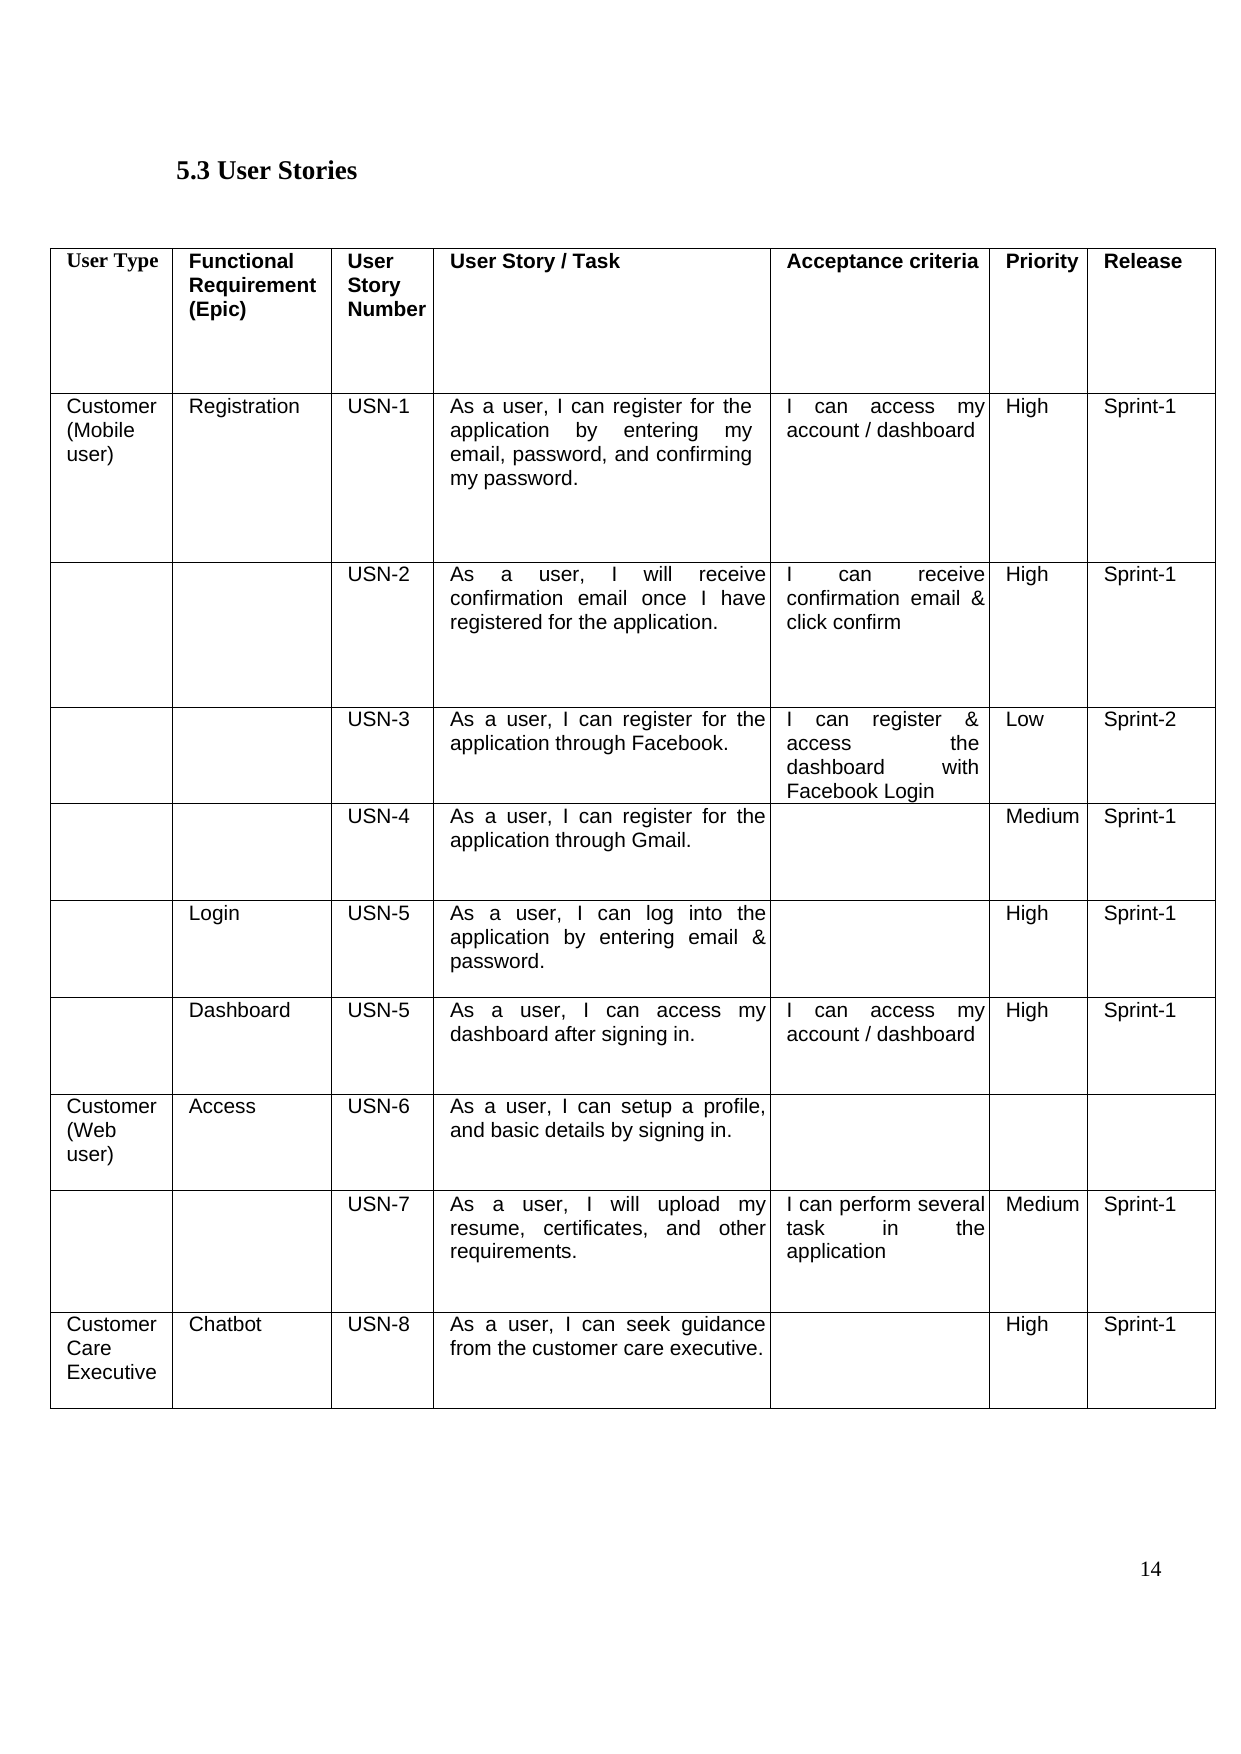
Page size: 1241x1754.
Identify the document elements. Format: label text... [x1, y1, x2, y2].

table_cell Sprint-1 [1088, 563, 1215, 707]
table_cell Low [990, 708, 1087, 803]
table_cell High [990, 901, 1087, 997]
table_cell As a user, I can seek guidance from the customer care executive. [434, 1313, 770, 1408]
table_cell USN-5 [332, 998, 433, 1094]
table_cell [51, 1191, 172, 1312]
table_header Acceptance criteria [771, 249, 989, 393]
table_cell USN-3 [332, 708, 433, 803]
table_cell As a user, I can register for the application through Facebook. [434, 708, 770, 803]
subtitle 5.3 User Stories [141, 154, 1099, 186]
table_cell Access [173, 1095, 331, 1190]
table_cell USN-5 [332, 901, 433, 997]
table_cell I can receive confirmation email & click confirm [771, 563, 989, 707]
table_cell Sprint-1 [1088, 1313, 1215, 1408]
table_cell Sprint-1 [1088, 998, 1215, 1094]
table_cell I can access my account / dashboard [771, 394, 989, 562]
table_cell USN-1 [332, 394, 433, 562]
table_cell As a user, I can access my dashboard after signing in. [434, 998, 770, 1094]
table_header Functional Requirement (Epic) [173, 249, 331, 393]
table_cell [173, 804, 331, 900]
table_cell USN-2 [332, 563, 433, 707]
table_cell USN-7 [332, 1191, 433, 1312]
table_cell Registration [173, 394, 331, 562]
table_cell [771, 1313, 989, 1408]
table_header User Story Number [332, 249, 433, 393]
table_cell Dashboard [173, 998, 331, 1094]
table_cell USN-6 [332, 1095, 433, 1190]
table_header User Story / Task [434, 249, 770, 393]
table_cell I can perform several task in the application [771, 1191, 989, 1312]
table_cell High [990, 1313, 1087, 1408]
table_cell Sprint-1 [1088, 901, 1215, 997]
table_cell Sprint-1 [1088, 1191, 1215, 1312]
table_cell Customer (Web user) [51, 1095, 172, 1190]
table_cell Customer (Mobile user) [51, 394, 172, 562]
table_cell USN-4 [332, 804, 433, 900]
table_cell Sprint-2 [1088, 708, 1215, 803]
table_cell USN-8 [332, 1313, 433, 1408]
table_cell [990, 1095, 1087, 1190]
table_cell [173, 1191, 331, 1312]
table_header User Type [51, 249, 172, 393]
table_cell [51, 901, 172, 997]
table_cell I can register & access the dashboard with Facebook Login [771, 708, 989, 803]
table_cell High [990, 998, 1087, 1094]
table_cell Chatbot [173, 1313, 331, 1408]
table_cell [1088, 1095, 1215, 1190]
table_header Release [1088, 249, 1215, 393]
table_cell As a user, I can register for the application by entering my email, password, and confirming my password. [434, 394, 770, 562]
table_cell [771, 901, 989, 997]
table_cell High [990, 394, 1087, 562]
table_cell [771, 1095, 989, 1190]
table_cell As a user, I will upload my resume, certificates, and other requirements. [434, 1191, 770, 1312]
table_cell [51, 708, 172, 803]
table_cell [173, 708, 331, 803]
table_cell Customer Care Executive [51, 1313, 172, 1408]
table_cell Sprint-1 [1088, 804, 1215, 900]
table_cell [51, 563, 172, 707]
table_cell Sprint-1 [1088, 394, 1215, 562]
table_cell Login [173, 901, 331, 997]
table_cell [771, 804, 989, 900]
table_cell [173, 563, 331, 707]
table_cell As a user, I can register for the application through Gmail. [434, 804, 770, 900]
table_cell Medium [990, 1191, 1087, 1312]
table_cell As a user, I can log into the application by entering email & password. [434, 901, 770, 997]
table_cell I can access my account / dashboard [771, 998, 989, 1094]
table_cell As a user, I will receive confirmation email once I have registered for the application. [434, 563, 770, 707]
table_cell [51, 804, 172, 900]
table_cell Medium [990, 804, 1087, 900]
table_cell As a user, I can setup a profile, and basic details by signing in. [434, 1095, 770, 1190]
table_cell [51, 998, 172, 1094]
table_header Priority [990, 249, 1087, 393]
table_cell High [990, 563, 1087, 707]
